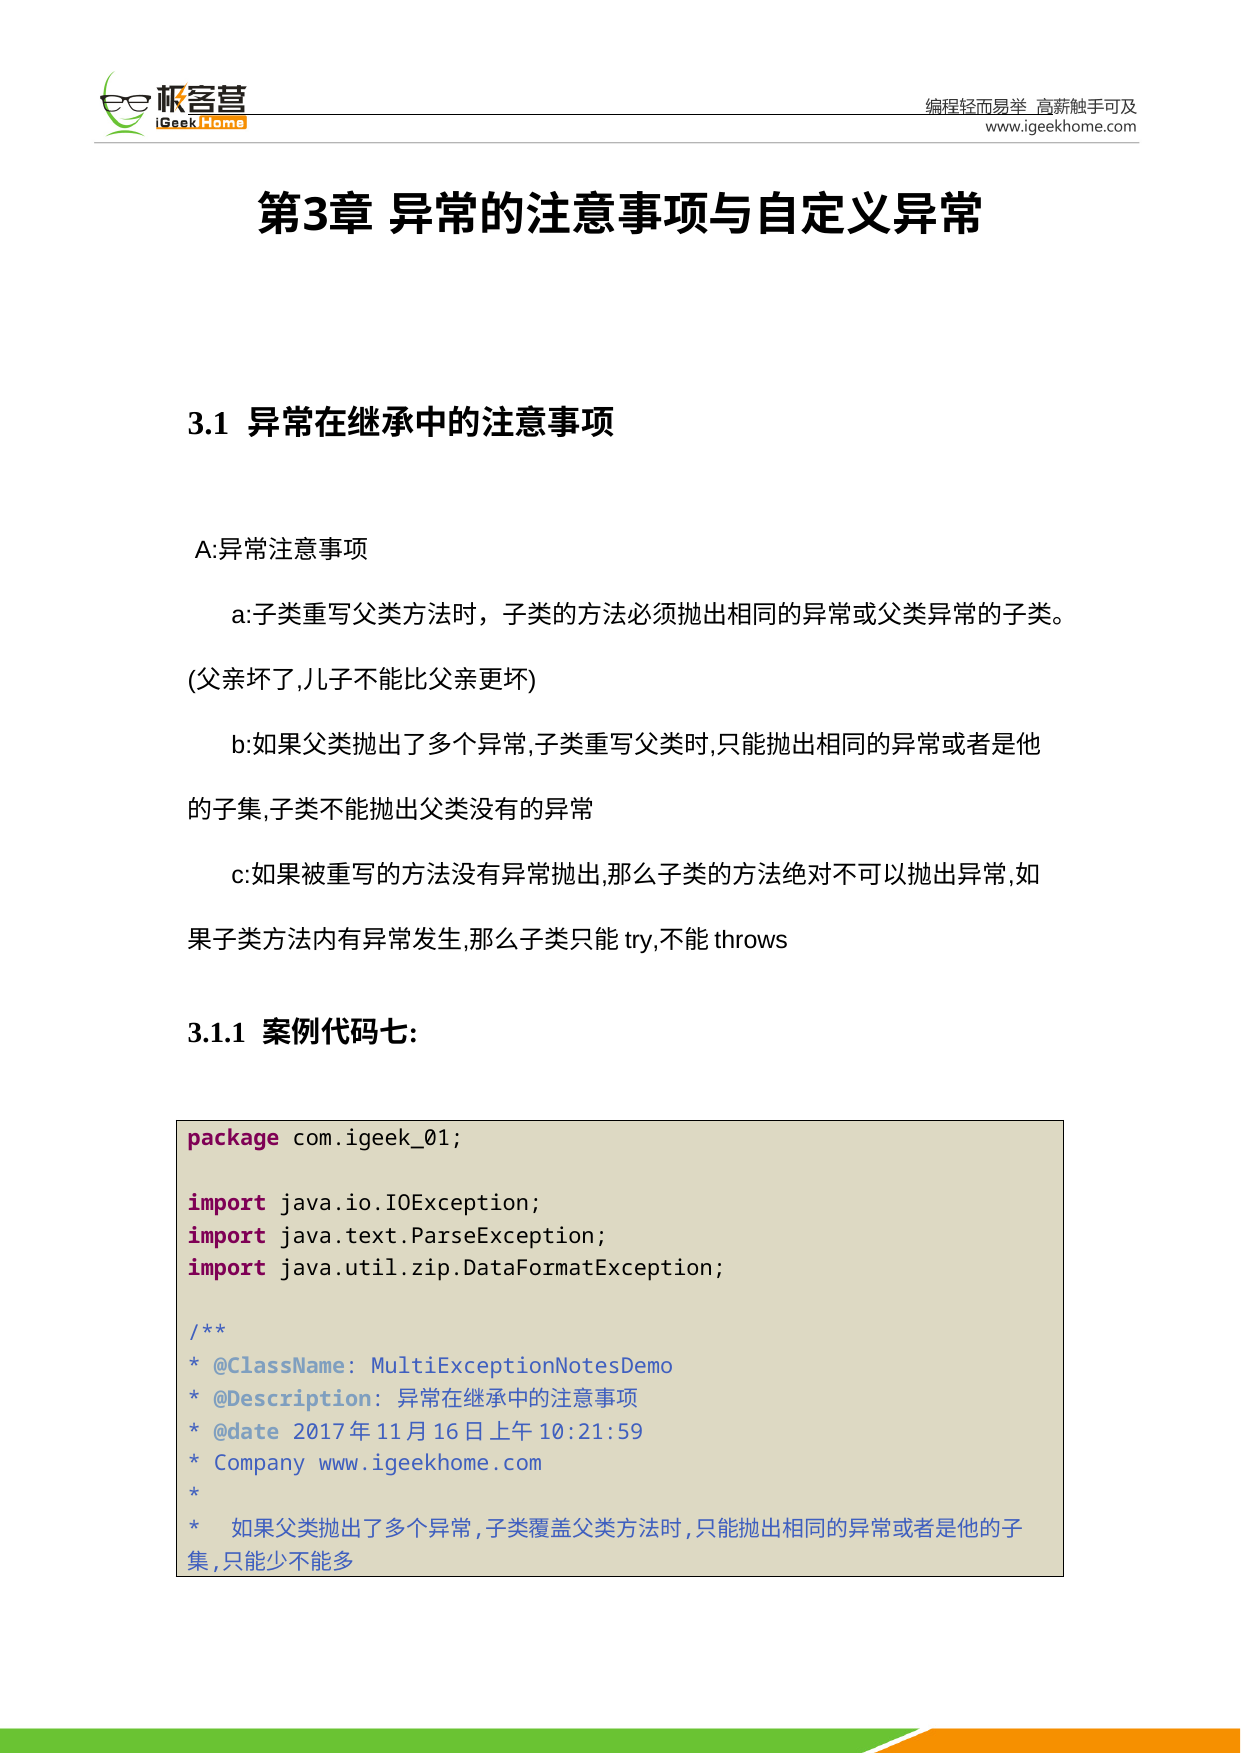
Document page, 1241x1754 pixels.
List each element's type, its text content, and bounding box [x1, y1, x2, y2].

subtitle 案例代码七: [187, 997, 1053, 1062]
picture [0, 1690, 1241, 1753]
text b:如果父类抛出了多个异常,子类重写父类时,只能抛出相同的异常或者是他的子集,子类不能抛出父类没有的异常 [187, 710, 1053, 840]
subtitle 异常的注意事项与自定义异常 [187, 162, 1053, 259]
text a:子类重写父类方法时，子类的方法必须抛出相同的异常或父类异常的子类。(父亲坏了,儿子不能比父亲更坏) [187, 580, 1053, 710]
subtitle 异常在继承中的注意事项 [187, 388, 1053, 453]
text A:异常注意事项 [187, 515, 1053, 580]
text c:如果被重写的方法没有异常抛出,那么子类的方法绝对不可以抛出异常,如果子类方法内有异常发生,那么子类只能try,不能throws [187, 840, 1053, 970]
picture [0, 1, 1241, 151]
